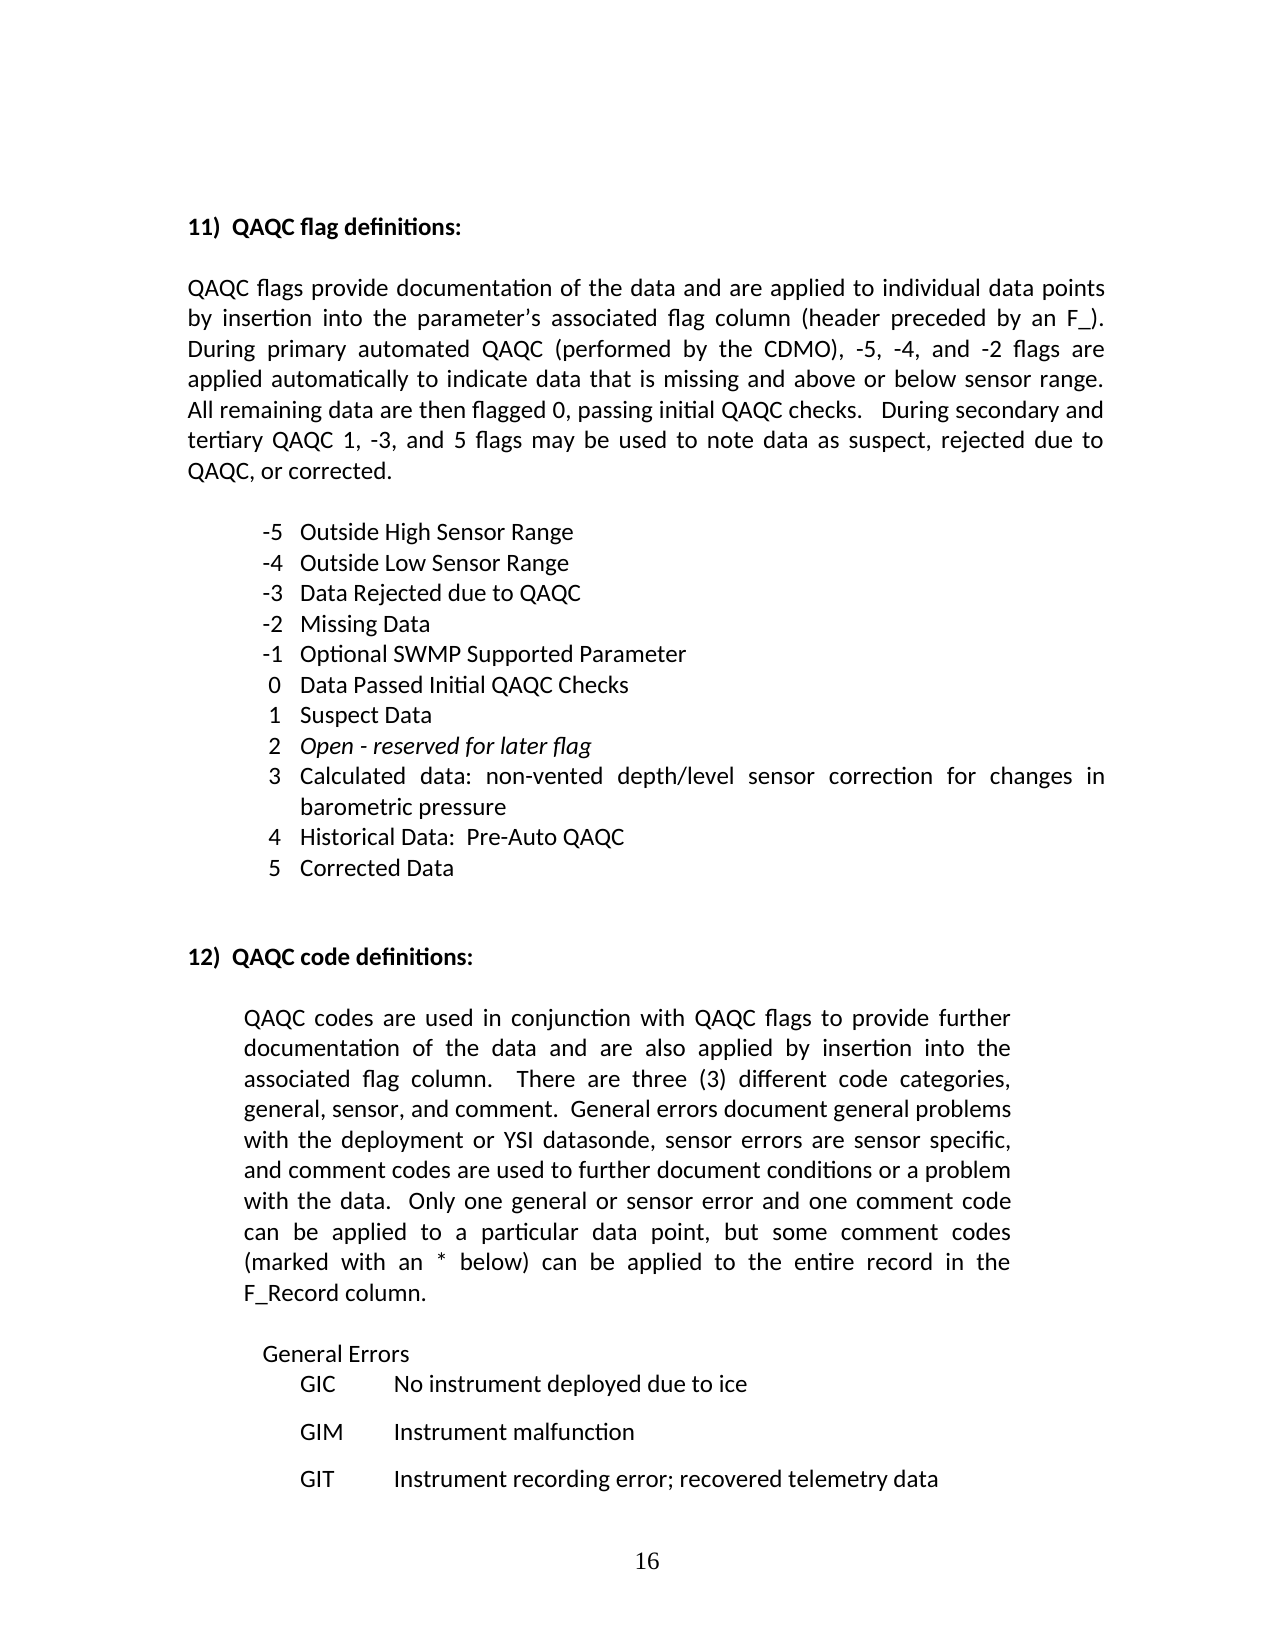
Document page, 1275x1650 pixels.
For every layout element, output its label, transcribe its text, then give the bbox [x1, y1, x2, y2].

text 1 Suspect Data [262, 699, 1106, 730]
text QAQC codes are used in conjunction with QAQC flags to provide further documentation of the data and are also applied by insertion into the associated flag column. There are three (3) different code categories, general, sensor, and comment. General errors document general problems with the deployment or YSI datasonde, sensor errors are sensor specific, and comment codes are used to further document conditions or a problem with the data. Only one general or sensor error and one comment code can be applied to a particular data point, but some comment codes (marked with an * below) can be applied to the entire record in the F_Record column. [244, 1002, 1012, 1307]
text 3 Calculated data: non-vented depth/level sensor correction for changes in barometric pressure [262, 760, 1106, 821]
text -5 Outside High Sensor Range [187, 516, 1106, 547]
text 4 Historical Data: Pre-Auto QAQC [262, 821, 1106, 852]
text 12) QAQC code definitions: [187, 941, 1106, 972]
text GIT Instrument recording error; recovered telemetry data [262, 1463, 1031, 1494]
text -1 Optional SWMP Supported Parameter [262, 638, 1106, 669]
text 5 Corrected Data [262, 852, 1106, 882]
text GIC No instrument deployed due to ice [262, 1368, 1031, 1399]
text -2 Missing Data [262, 608, 1106, 638]
text General Errors [262, 1338, 1031, 1368]
text 2 Open - reserved for later flag [262, 730, 1106, 760]
text QAQC flags provide documentation of the data and are applied to individual data points by insertion into the parameter’s associated flag column (header preceded by an F_). During primary automated QAQC (performed by the CDMO), -5, -4, and -2 flags are applied automatically to indicate data that is missing and above or below sensor range. All remaining data are then flagged 0, passing initial QAQC checks. During secondary and tertiary QAQC 1, -3, and 5 flags may be used to note data as suspect, rejected due to QAQC, or corrected. [187, 272, 1106, 486]
text 0 Data Passed Initial QAQC Checks [262, 669, 1106, 699]
text GIM Instrument malfunction [262, 1416, 1031, 1446]
text 11) QAQC flag definitions: [187, 211, 1106, 242]
text -3 Data Rejected due to QAQC [262, 577, 1106, 608]
text -4 Outside Low Sensor Range [262, 547, 1106, 577]
